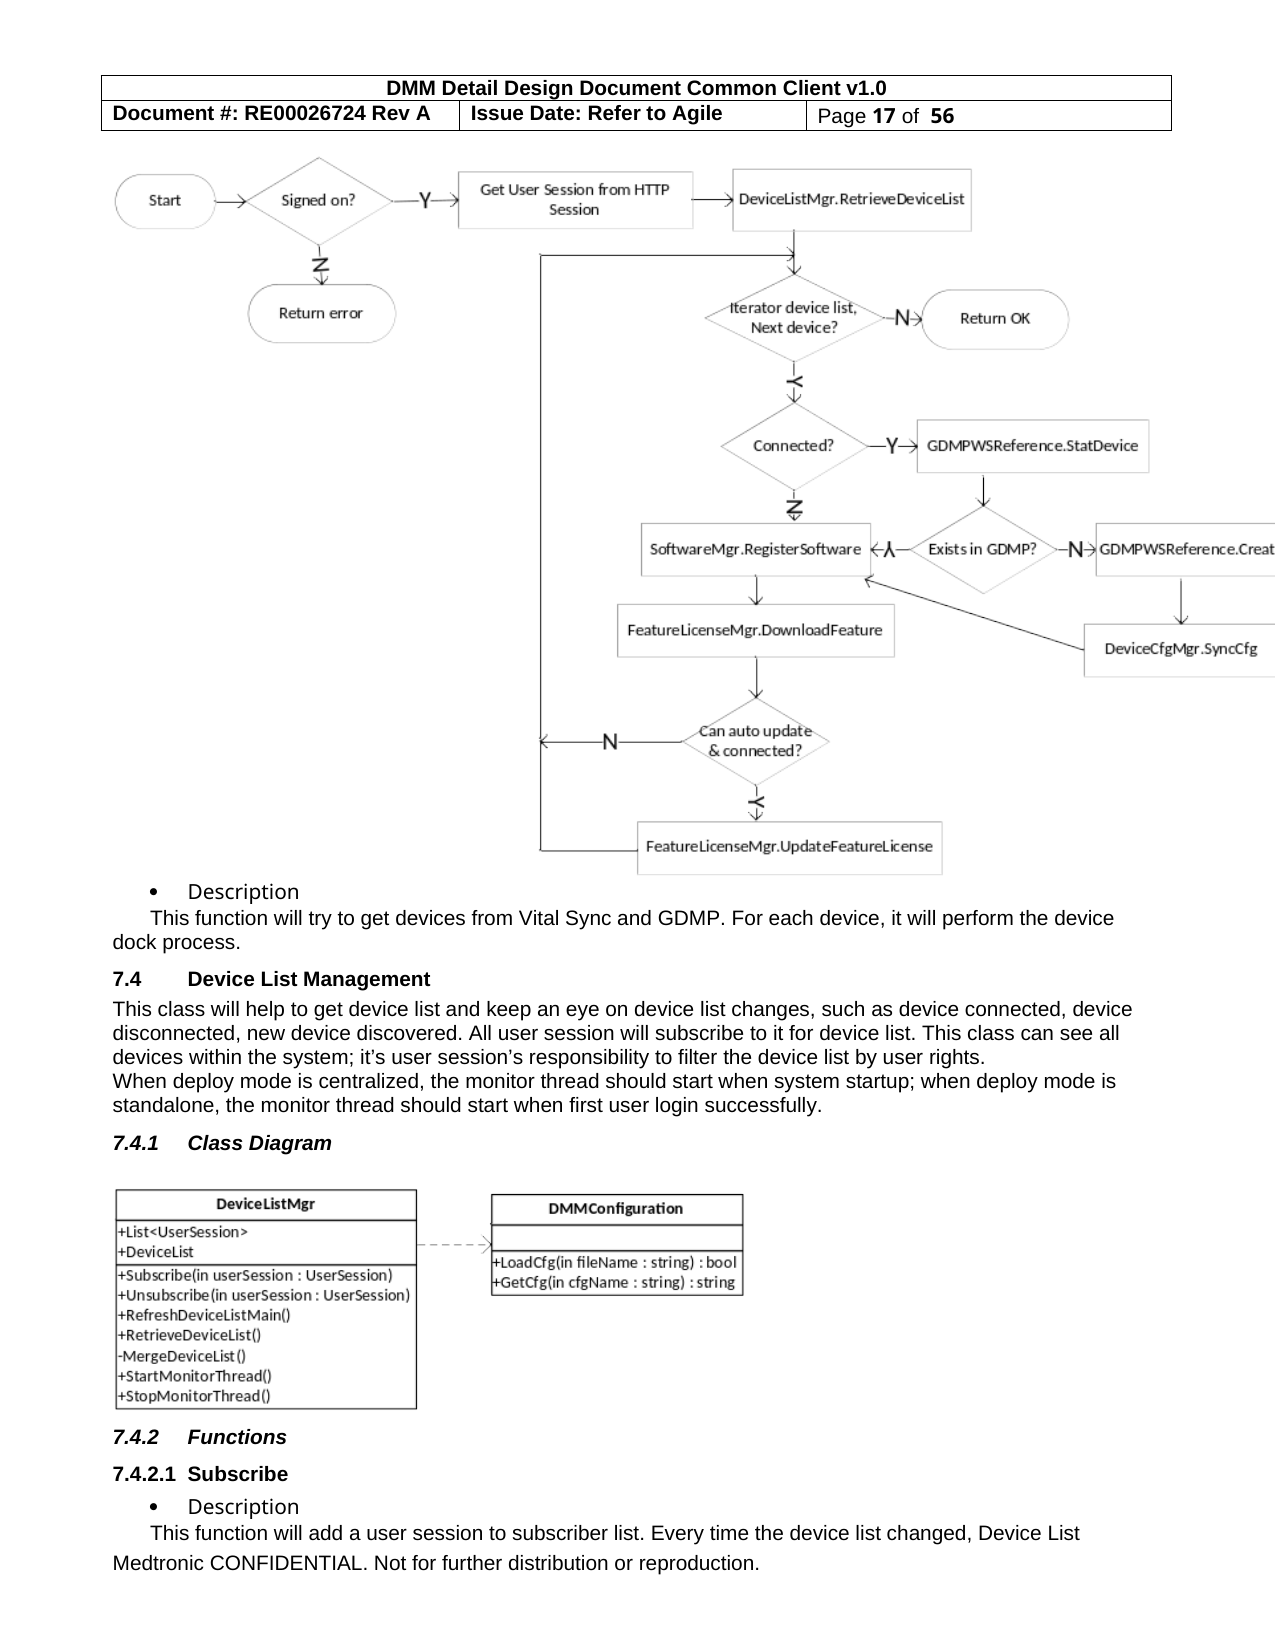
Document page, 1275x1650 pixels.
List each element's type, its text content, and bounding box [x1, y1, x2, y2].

text This function will try to get devices from Vital Sync and GDMP. For each device, it will perform the device dock process. [112, 906, 1162, 953]
text This class will help to get device list and keep an eye on device list changes, such as device connected, device disconnected, new device discovered. All user session will subscribe to it for device list. This class can see all devices within the system; it’s user session’s responsibility to filter the device list by user rights. [112, 997, 1162, 1069]
text When deploy mode is centralized, the monitor thread should start when system startup; when deploy mode is standalone, the monitor thread should start when first user login successfully. [112, 1069, 1162, 1117]
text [150, 1521, 1162, 1545]
subtitle Class Diagram [112, 1129, 1162, 1154]
subtitle Subscribe [112, 1461, 1162, 1486]
list Description [150, 1492, 1162, 1521]
list Description [150, 877, 1162, 906]
subtitle Functions [112, 1424, 1162, 1449]
subtitle Device List Management [112, 966, 1162, 991]
